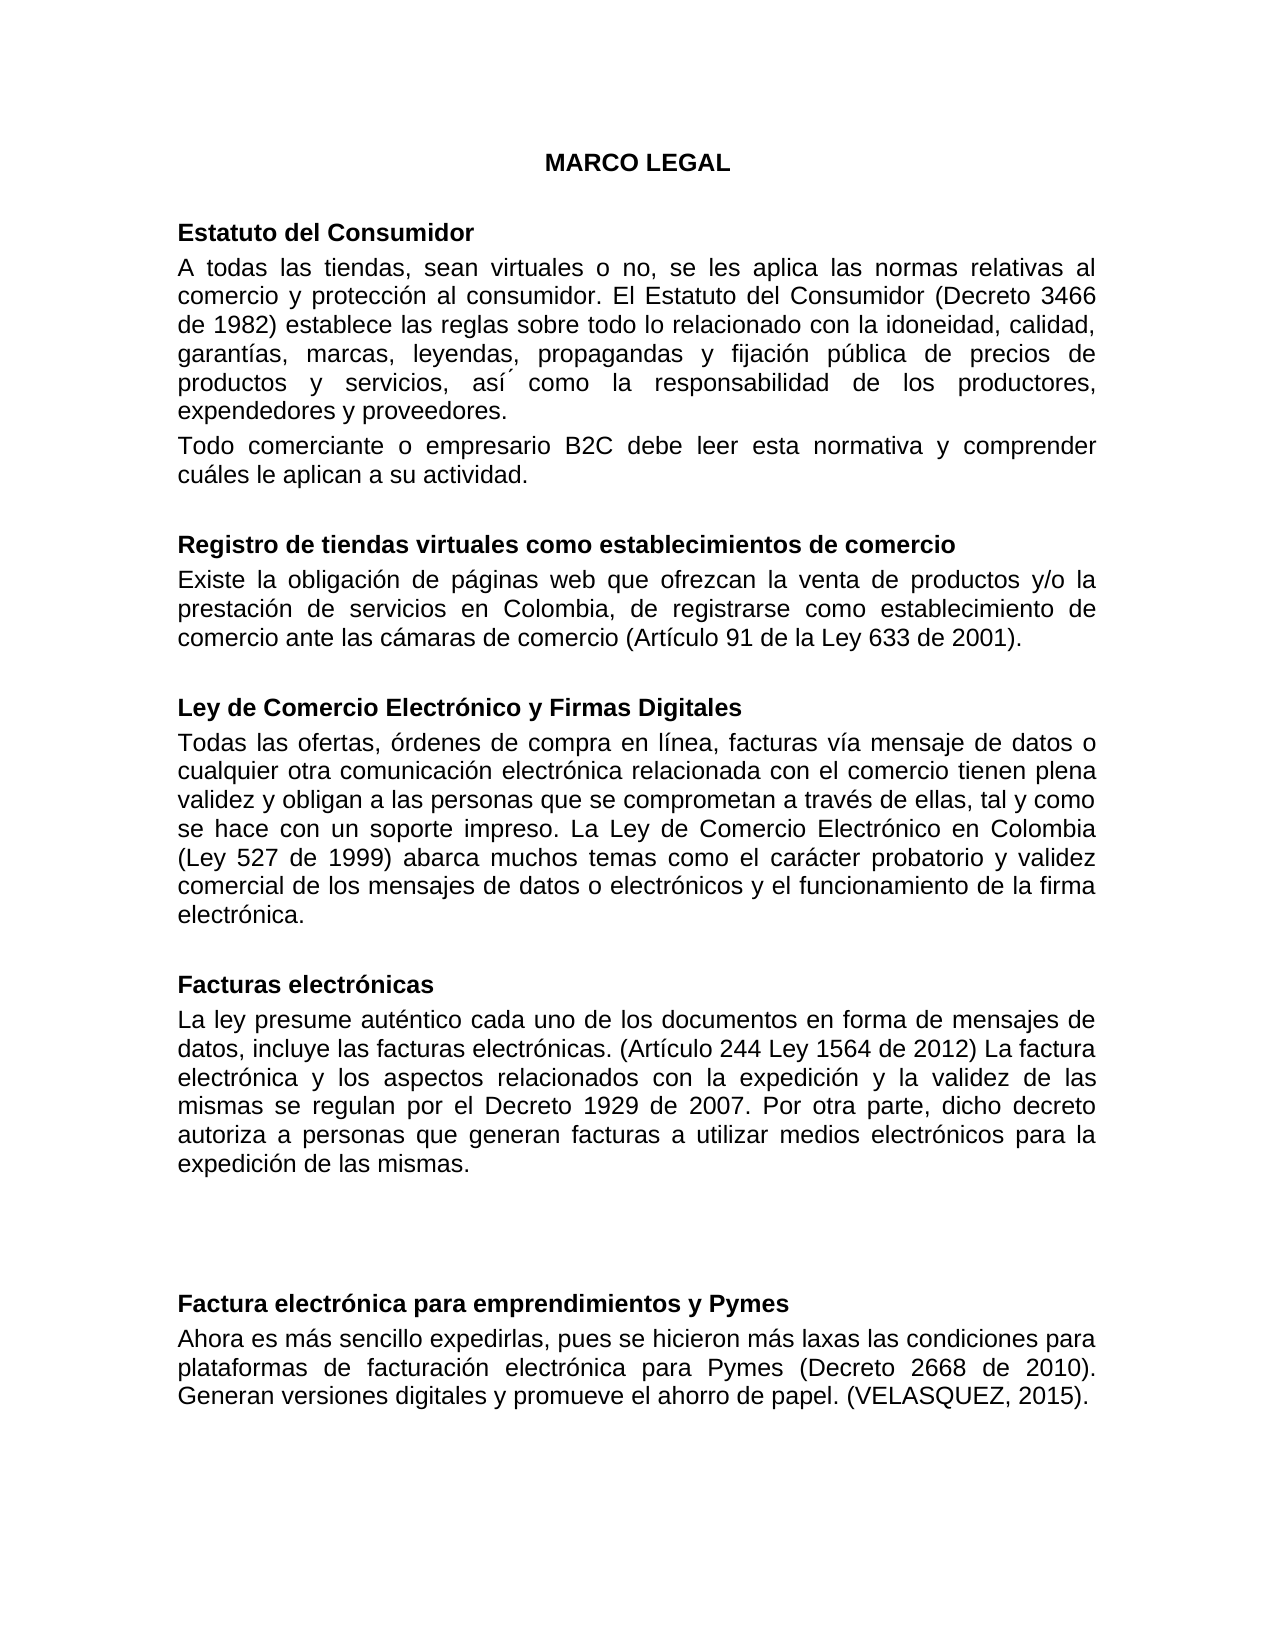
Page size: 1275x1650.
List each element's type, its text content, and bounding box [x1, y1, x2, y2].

text MARCO LEGAL [177, 148, 1098, 176]
text Registro de tiendas virtuales como establecimientos de comercio [177, 530, 1098, 559]
text Todas las ofertas, órdenes de compra en línea, facturas vía mensaje de datos o cualquier otra comunicación electrónica relacionada con el comercio tienen plena validez y obligan a las personas que se comprometan a través de ellas, tal y como se hace con un soporte impreso. La Ley de Comercio Electrónico en Colombia (Ley 527 de 1999) abarca muchos temas como el carácter probatorio y validez comercial de los mensajes de datos o electrónicos y el funcionamiento de la firma electrónica. [177, 728, 1098, 929]
text Estatuto del Consumidor [177, 218, 1098, 246]
text Ahora es más sencillo expedirlas, pues se hicieron más laxas las condiciones para plataformas de facturación electrónica para Pymes (Decreto 2668 de 2010). Generan versiones digitales y promueve el ahorro de papel. (VELASQUEZ, 2015). [177, 1324, 1098, 1410]
text Ley de Comercio Electrónico y Firmas Digitales [177, 693, 1098, 721]
text Facturas electrónicas [177, 970, 1098, 999]
text Todo comerciante o empresario B2C debe leer esta normativa y comprender cuáles le aplican a su actividad. [177, 431, 1098, 489]
text La ley presume auténtico cada uno de los documentos en forma de mensajes de datos, incluye las facturas electrónicas. (Artículo 244 Ley 1564 de 2012) La factura electrónica y los aspectos relacionados con la expedición y la validez de las mismas se regulan por el Decreto 1929 de 2007. Por otra parte, dicho decreto autoriza a personas que generan facturas a utilizar medios electrónicos para la expedición de las mismas. [177, 1005, 1098, 1178]
text Factura electrónica para emprendimientos y Pymes [177, 1289, 1098, 1318]
text A todas las tiendas, sean virtuales o no, se les aplica las normas relativas al comercio y protección al consumidor. El Estatuto del Consumidor (Decreto 3466 de 1982) establece las reglas sobre todo lo relacionado con la idoneidad, calidad, garantías, marcas, leyendas, propagandas y fijación pública de precios de productos y servicios, así́ como la responsabilidad de los productores, expendedores y proveedores. [177, 253, 1098, 425]
text Existe la obligación de páginas web que ofrezcan la venta de productos y/o la prestación de servicios en Colombia, de registrarse como establecimiento de comercio ante las cámaras de comercio (Artículo 91 de la Ley 633 de 2001). [177, 565, 1098, 651]
